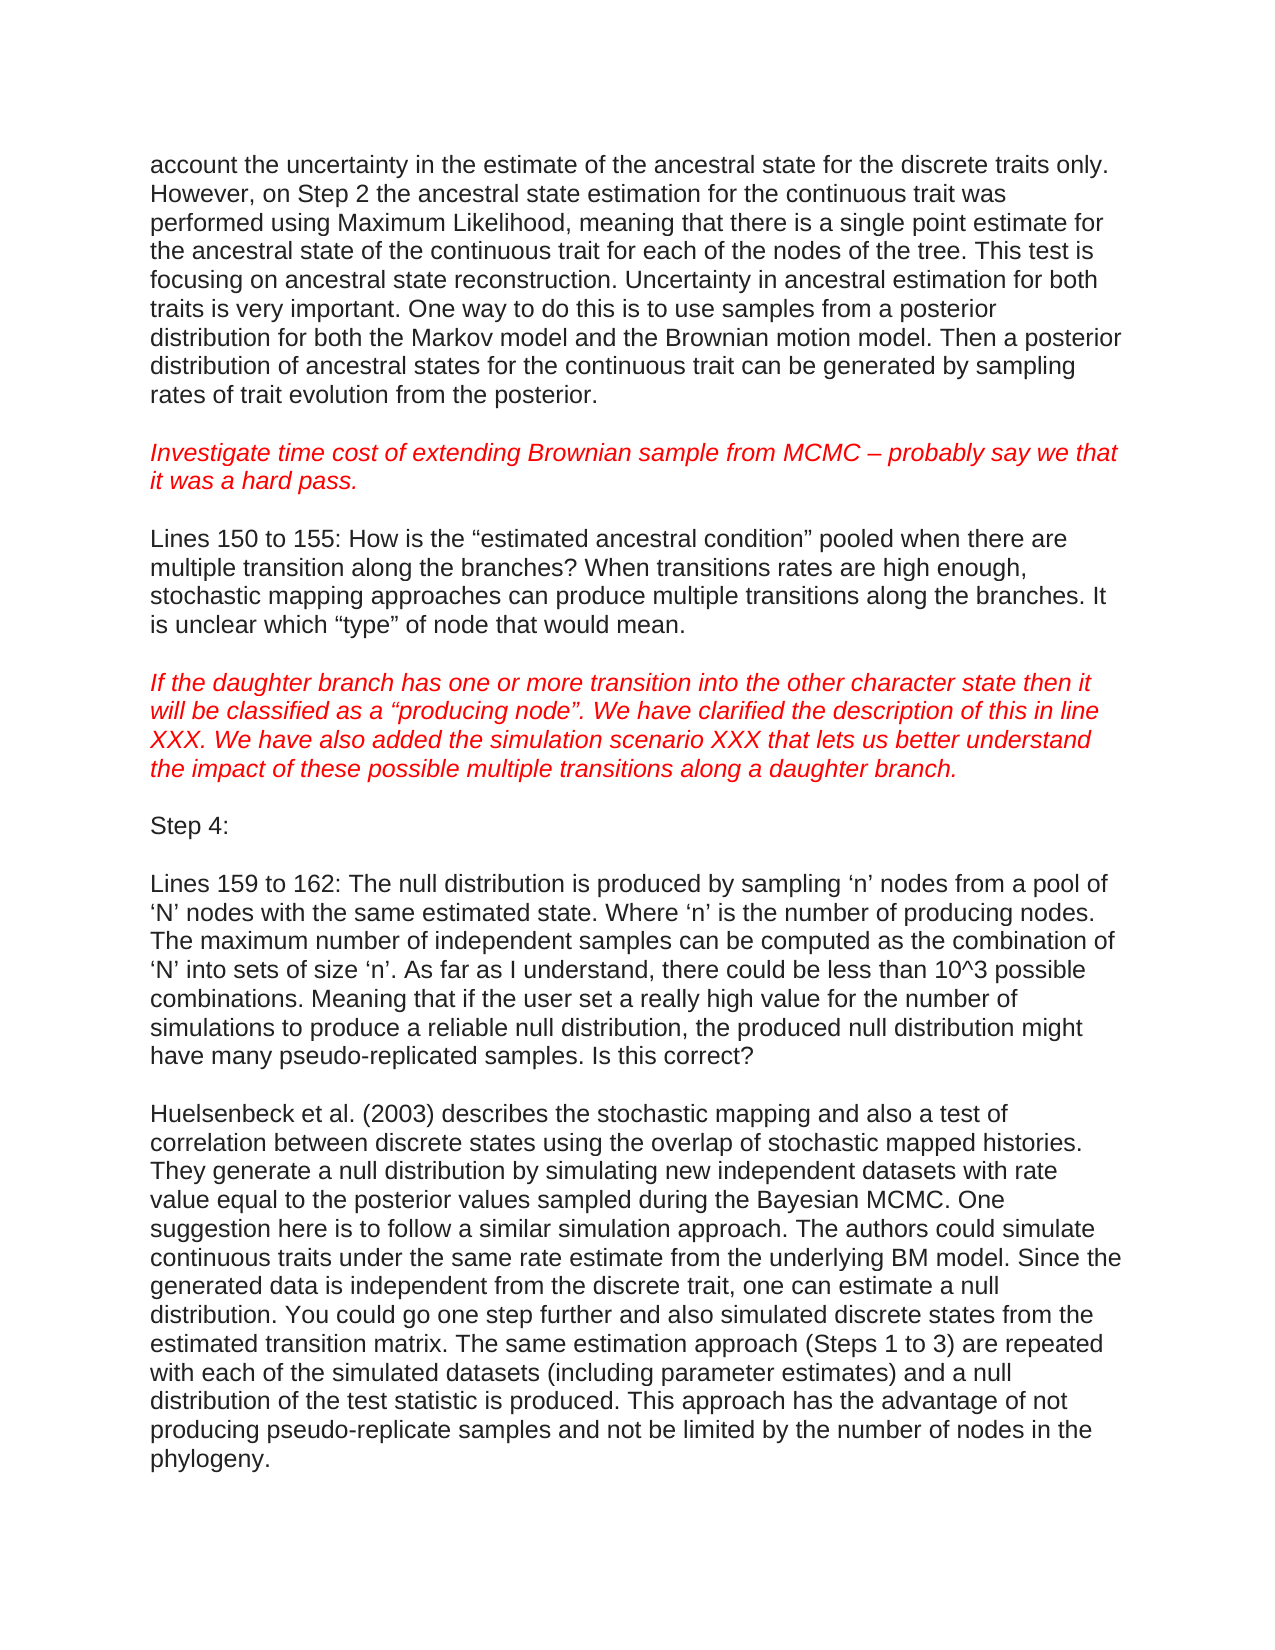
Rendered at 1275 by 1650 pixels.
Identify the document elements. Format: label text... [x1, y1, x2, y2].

text Huelsenbeck et al. (2003) describes the stochastic mapping and also a test of correlation between discrete states using the overlap of stochastic mapped histories. They generate a null distribution by simulating new independent datasets with rate value equal to the posterior values sampled during the Bayesian MCMC. One suggestion here is to follow a similar simulation approach. The authors could simulate continuous traits under the same rate estimate from the underlying BM model. Since the generated data is independent from the discrete trait, one can estimate a null distribution. You could go one step further and also simulated discrete states from the estimated transition matrix. The same estimation approach (Steps 1 to 3) are repeated with each of the simulated datasets (including parameter estimates) and a null distribution of the test statistic is produced. This approach has the advantage of not producing pseudo-replicate samples and not be limited by the number of nodes in the phylogeny. [150, 1099, 1125, 1472]
text If the daughter branch has one or more transition into the other character state then it will be classified as a “producing node”. We have clarified the description of this in line XXX. We have also added the simulation scenario XXX that lets us better understand the impact of these possible multiple transitions along a daughter branch. Step 4: Lines 159 to 162: The null distribution is produced by sampling ‘n’ nodes from a pool of ‘N’ nodes with the same estimated state. Where ‘n’ is the number of producing nodes. The maximum number of independent samples can be computed as the combination of ‘N’ into sets of size ‘n’. As far as I understand, there could be less than 10^3 possible combinations. Meaning that if the user set a really high value for the number of simulations to produce a reliable null distribution, the produced null distribution might have many pseudo-replicated samples. Is this correct? [150, 667, 1125, 1070]
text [150, 150, 1125, 409]
text Investigate time cost of extending Brownian sample from MCMC – probably say we that it was a hard pass. Lines 150 to 155: How is the “estimated ancestral condition” pooled when there are multiple transition along the branches? When transitions rates are high enough, stochastic mapping approaches can produce multiple transitions along the branches. It is unclear which “type” of node that would mean. [150, 437, 1125, 639]
